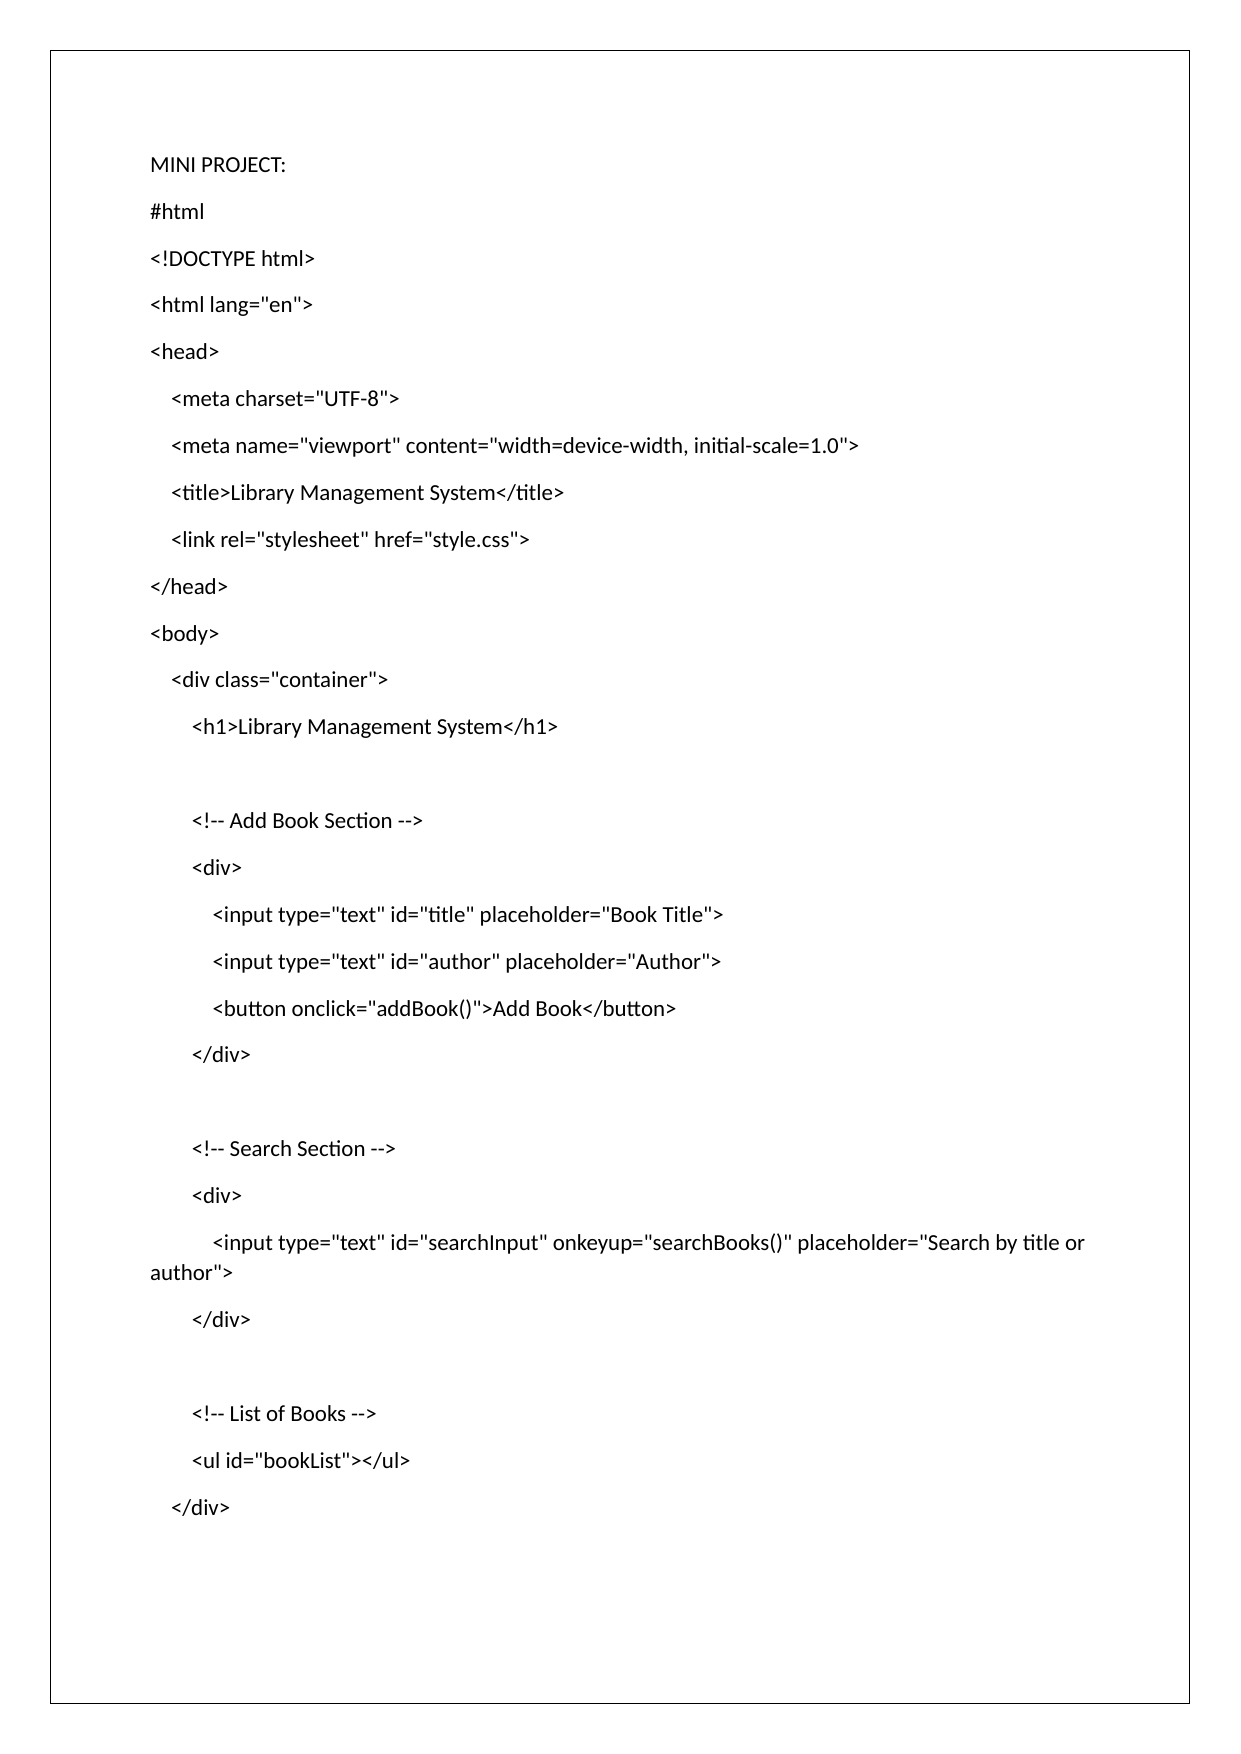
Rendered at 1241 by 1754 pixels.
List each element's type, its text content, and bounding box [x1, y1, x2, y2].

text <input type="text" id="author" placeholder="Author"> [150, 947, 1090, 975]
text <html lang="en"> [150, 291, 1090, 319]
text #html [150, 197, 1090, 225]
text <ul id="bookList"></ul> [150, 1446, 1090, 1474]
text <input type="text" id="title" placeholder="Book Title"> [150, 900, 1090, 928]
text </head> [150, 572, 1090, 600]
text <h1>Library Management System</h1> [150, 712, 1090, 741]
text <button onclick="addBook()">Add Book</button> [150, 994, 1090, 1022]
text MINI PROJECT: [150, 150, 1090, 178]
text </div> [150, 1493, 1090, 1521]
text <meta charset="UTF-8"> [150, 384, 1090, 412]
text <link rel="stylesheet" href="style.css"> [150, 525, 1090, 553]
text <meta name="viewport" content="width=device-width, initial-scale=1.0"> [150, 431, 1090, 459]
text <input type="text" id="searchInput" onkeyup="searchBooks()" placeholder="Search by title or author"> [150, 1228, 1090, 1286]
text <body> [150, 619, 1090, 647]
text <!-- List of Books --> [150, 1399, 1090, 1427]
text <!DOCTYPE html> [150, 244, 1090, 272]
text </div> [150, 1305, 1090, 1333]
text <title>Library Management System</title> [150, 478, 1090, 506]
text <div> [150, 1181, 1090, 1209]
text <div class="container"> [150, 666, 1090, 694]
text <head> [150, 337, 1090, 366]
text <!-- Add Book Section --> [150, 806, 1090, 834]
text </div> [150, 1041, 1090, 1069]
text <div> [150, 853, 1090, 881]
text <!-- Search Section --> [150, 1134, 1090, 1162]
